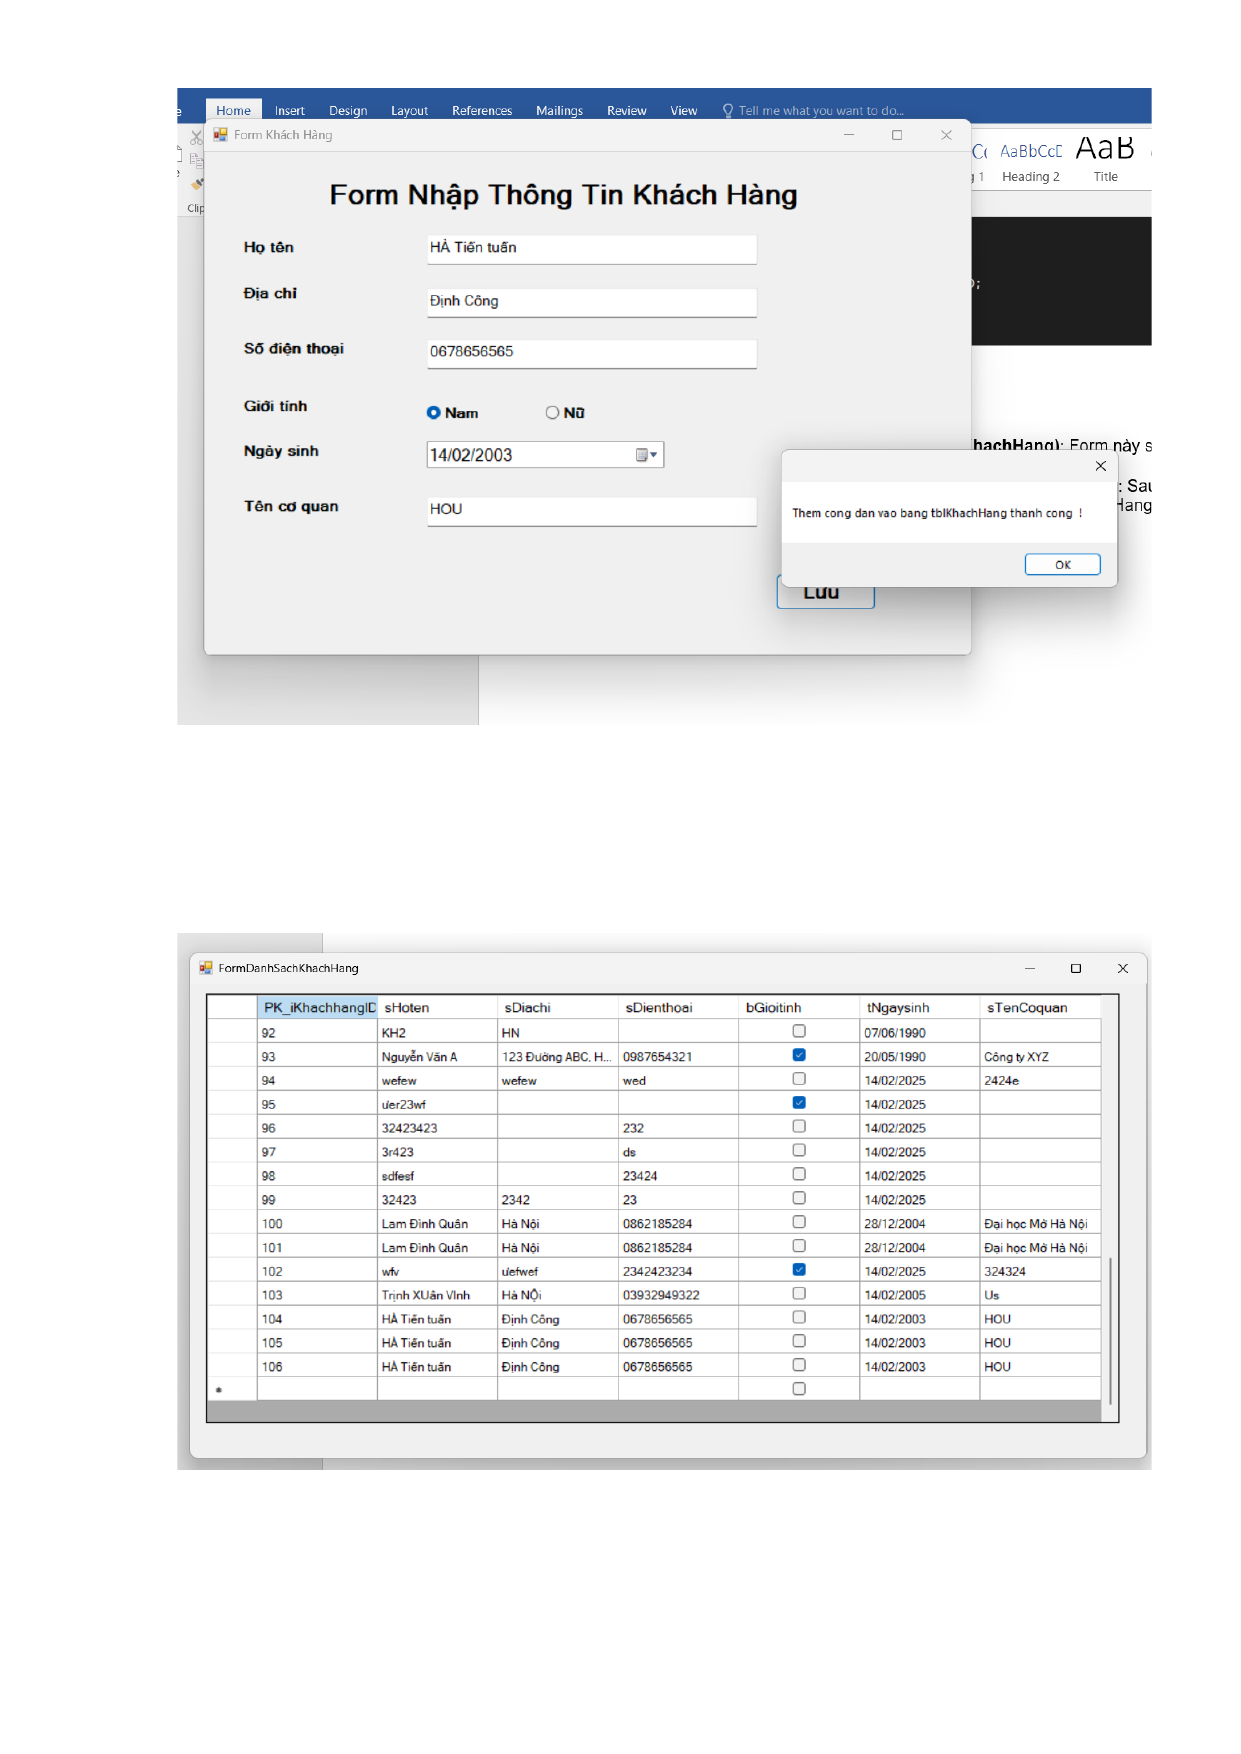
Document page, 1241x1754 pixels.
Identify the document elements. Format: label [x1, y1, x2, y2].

picture [177, 933, 1152, 1470]
picture [177, 88, 1152, 725]
